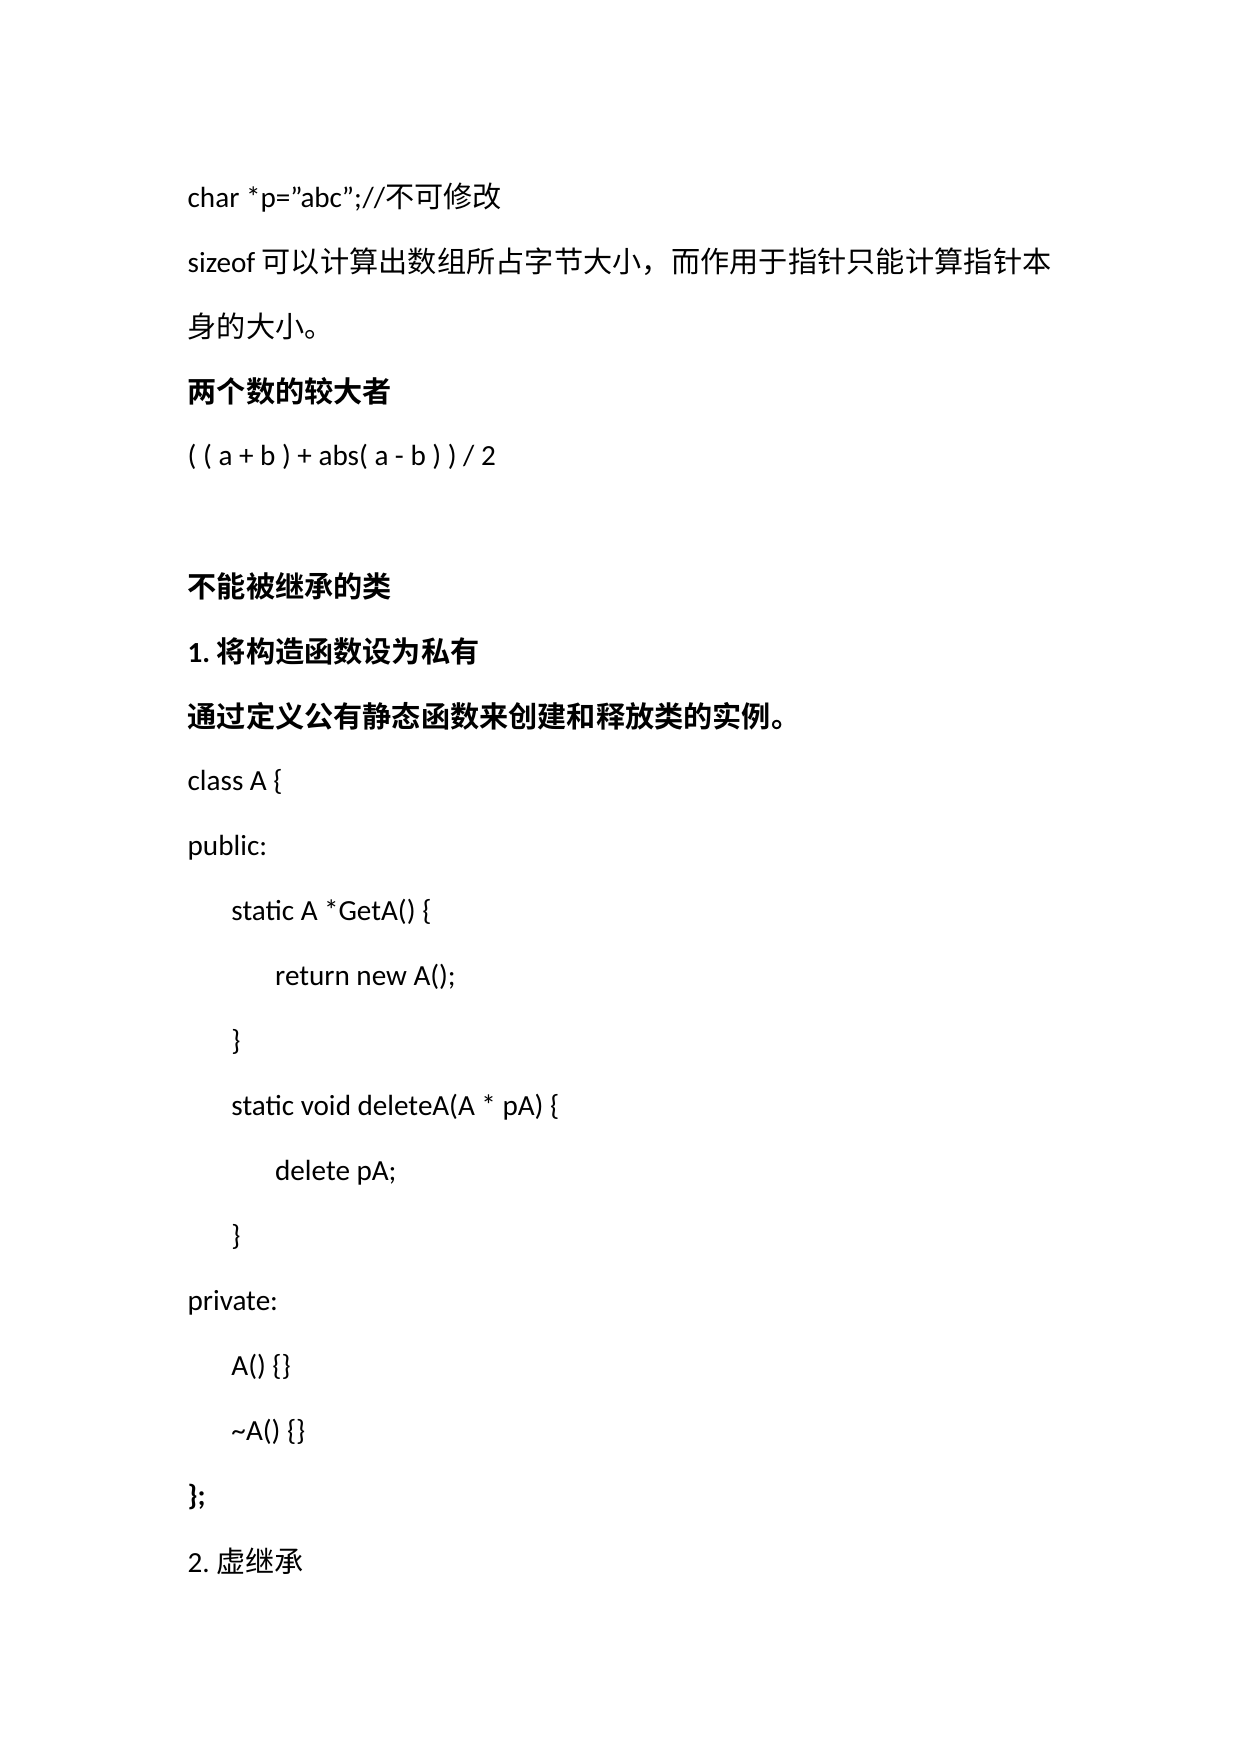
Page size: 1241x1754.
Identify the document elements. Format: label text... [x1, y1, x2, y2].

text return new A(); [231, 942, 1053, 1007]
text static A *GetA() { [187, 877, 1053, 942]
text A() {} [187, 1332, 1053, 1397]
text 不能被继承的类 [187, 552, 1053, 617]
text sizeof可以计算出数组所占字节大小，而作用于指针只能计算指针本身的大小。 [187, 227, 1053, 357]
text } [187, 1007, 1053, 1072]
text class A { [187, 747, 1053, 812]
text }; [187, 1462, 1053, 1527]
text ( ( a + b ) + abs( a - b ) ) / 2 [187, 422, 1053, 487]
text ~A() {} [187, 1397, 1053, 1462]
text char *p=”abc”; //不可修改 [187, 162, 1053, 227]
text } [187, 1202, 1053, 1267]
text private: [187, 1267, 1053, 1332]
text 两个数的较大者 [187, 357, 1053, 422]
list 将构造函数设为私有 [187, 617, 1053, 682]
list 虚继承 [187, 1527, 1053, 1592]
text static void deleteA(A * pA) { [187, 1072, 1053, 1137]
text public: [187, 812, 1053, 877]
text delete pA; [231, 1137, 1053, 1202]
text 通过定义公有静态函数来创建和释放类的实例。 [187, 682, 1053, 747]
